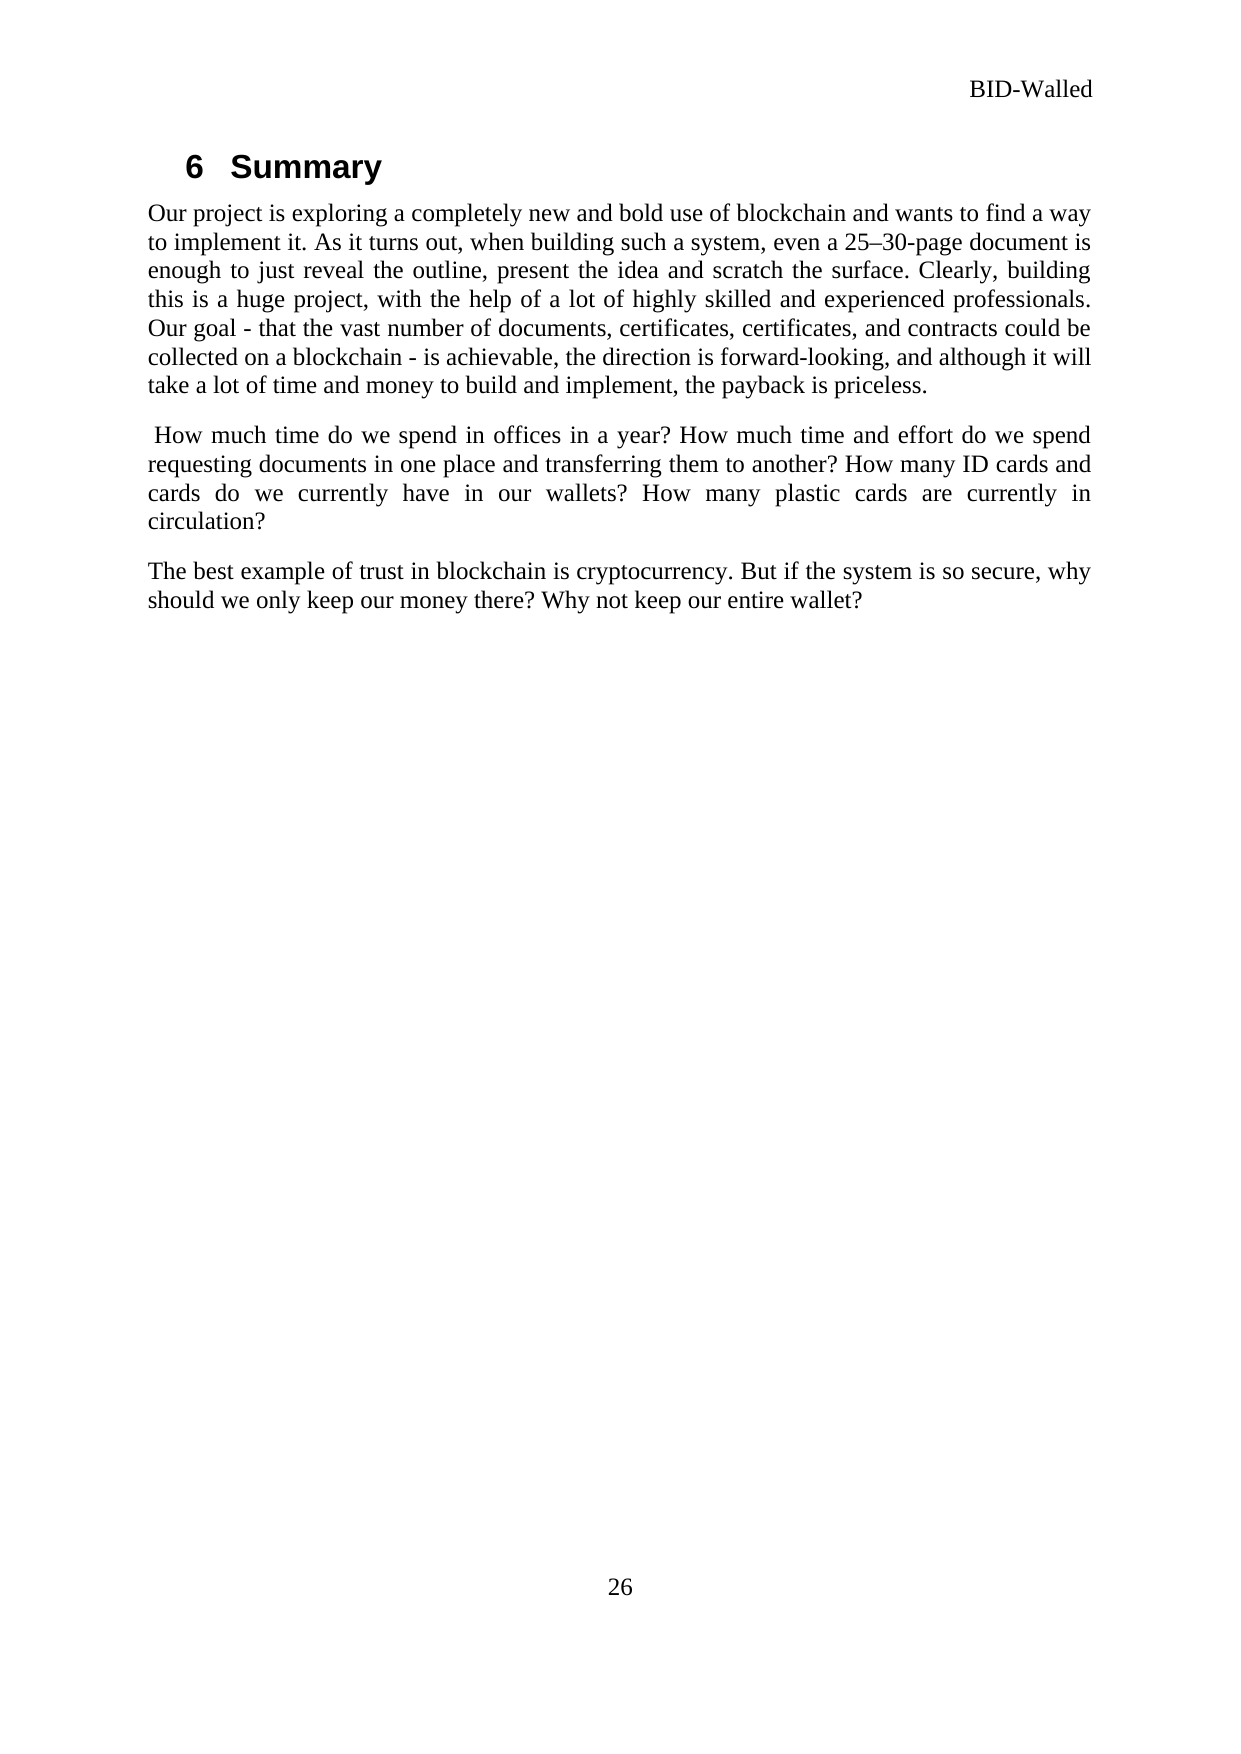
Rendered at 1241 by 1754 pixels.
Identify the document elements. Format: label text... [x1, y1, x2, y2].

text The best example of trust in blockchain is cryptocurrency. But if the system is so secure, why should we only keep our money there? Why not keep our entire wallet? [148, 556, 1093, 613]
text How much time do we spend in offices in a year? How much time and effort do we spend requesting documents in one place and transferring them to another? How many ID cards and cards do we currently have in our wallets? How many plastic cards are currently in circulation? [148, 420, 1093, 535]
subtitle Summary [185, 148, 1093, 186]
text Our project is exploring a completely new and bold use of blockchain and wants to find a way to implement it. As it turns out, when building such a system, even a 25–30-page document is enough to just reveal the outline, present the idea and scratch the surface. Clearly, building this is a huge project, with the help of a lot of highly skilled and experienced professionals. Our goal - that the vast number of documents, certificates, certificates, and contracts could be collected on a blockchain - is achievable, the direction is forward-looking, and although it will take a lot of time and money to build and implement, the payback is priceless. [148, 198, 1093, 399]
